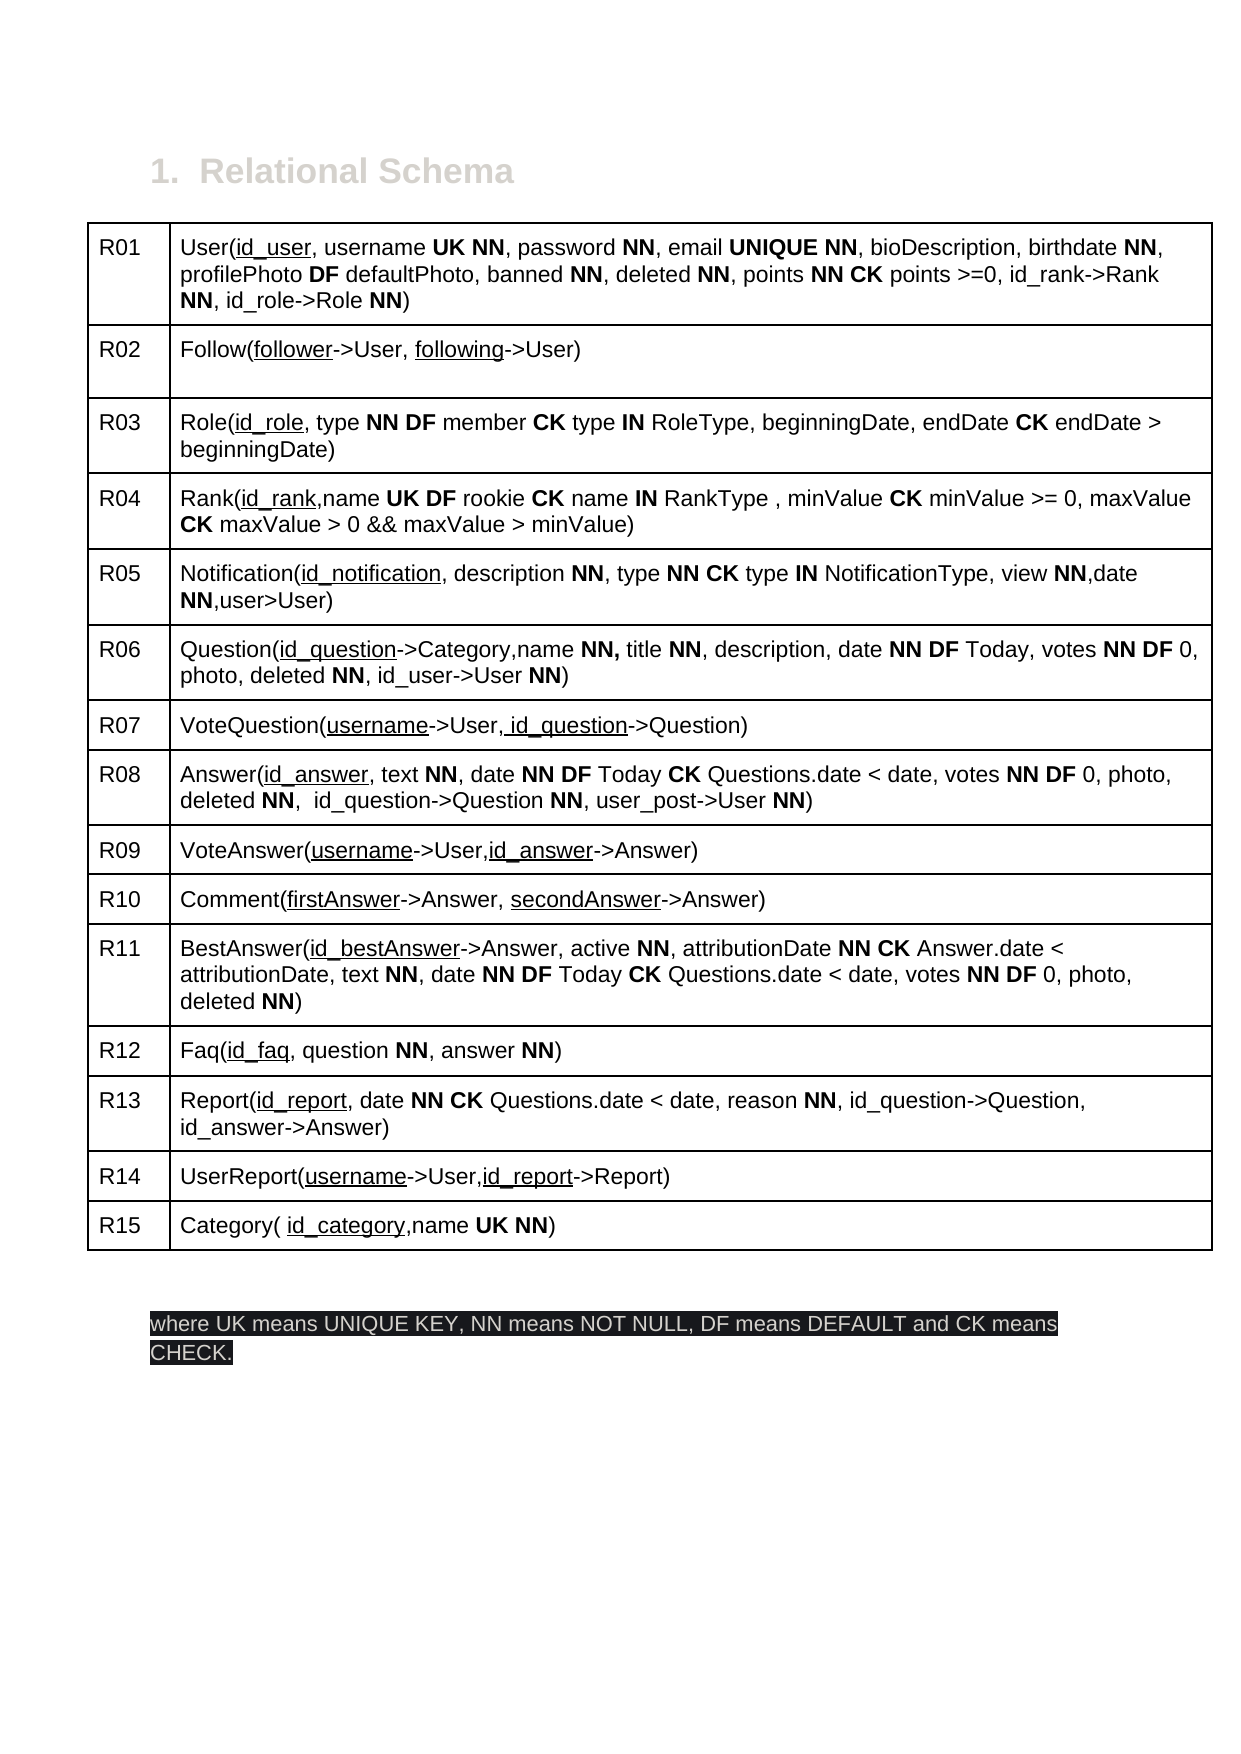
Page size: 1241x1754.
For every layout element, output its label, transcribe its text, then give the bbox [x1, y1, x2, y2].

table_cell Category( id_category,name UK NN) [171, 1202, 1211, 1249]
table_cell VoteQuestion(username->User, id_question->Question) [171, 701, 1211, 748]
table_cell R13 [89, 1077, 169, 1150]
table_cell Report(id_report, date NN CK Questions.date < date, reason NN, id_question->Question, id_answer->Answer) [171, 1077, 1211, 1150]
text where UK means UNIQUE KEY, NN means NOT NULL, DF means DEFAULT and CK means CHECK. [150, 1311, 1090, 1365]
table_cell VoteAnswer(username->User,id_answer->Answer) [171, 826, 1211, 873]
table_cell R11 [89, 925, 169, 1024]
table_cell Notification(id_notification, description NN, type NN CK type IN NotificationType, view NN,date NN,user>User) [171, 550, 1211, 623]
table_cell BestAnswer(id_bestAnswer->Answer, active NN, attributionDate NN CK Answer.date < attributionDate, text NN, date NN DF Today CK Questions.date < date, votes NN DF 0, photo, deleted NN) [171, 925, 1211, 1024]
table_cell R10 [89, 875, 169, 923]
table_cell R06 [89, 626, 169, 699]
table_cell Follow(follower->User, following->User) [171, 326, 1211, 397]
table_cell R09 [89, 826, 169, 873]
table_cell Comment(firstAnswer->Answer, secondAnswer->Answer) [171, 875, 1211, 923]
table_cell R07 [89, 701, 169, 748]
table_header R01 [89, 224, 169, 324]
table_cell R02 [89, 326, 169, 397]
table_cell R03 [89, 399, 169, 472]
table_cell Faq(id_faq, question NN, answer NN) [171, 1027, 1211, 1074]
table_cell R15 [89, 1202, 169, 1249]
table_cell R12 [89, 1027, 169, 1074]
table_cell Role(id_role, type NN DF member CK type IN RoleType, beginningDate, endDate CK endDate > beginningDate) [171, 399, 1211, 472]
table_cell Question(id_question->Category,name NN, title NN, description, date NN DF Today, votes NN DF 0, photo, deleted NN, id_user->User NN) [171, 626, 1211, 699]
table_cell R08 [89, 751, 169, 824]
subtitle 1. Relational Schema [150, 150, 1090, 191]
table_header User(id_user, username UK NN, password NN, email UNIQUE NN, bioDescription, birthdate NN, profilePhoto DF defaultPhoto, banned NN, deleted NN, points NN CK points >=0, id_rank->Rank NN, id_role->Role NN) [171, 224, 1211, 324]
table_cell R04 [89, 474, 169, 548]
table_cell UserReport(username->User,id_report->Report) [171, 1152, 1211, 1199]
table_cell Rank(id_rank,name UK DF rookie CK name IN RankType , minValue CK minValue >= 0, maxValue CK maxValue > 0 && maxValue > minValue) [171, 474, 1211, 548]
table_cell R14 [89, 1152, 169, 1199]
table_cell Answer(id_answer, text NN, date NN DF Today CK Questions.date < date, votes NN DF 0, photo, deleted NN, id_question->Question NN, user_post->User NN) [171, 751, 1211, 824]
table_cell R05 [89, 550, 169, 623]
